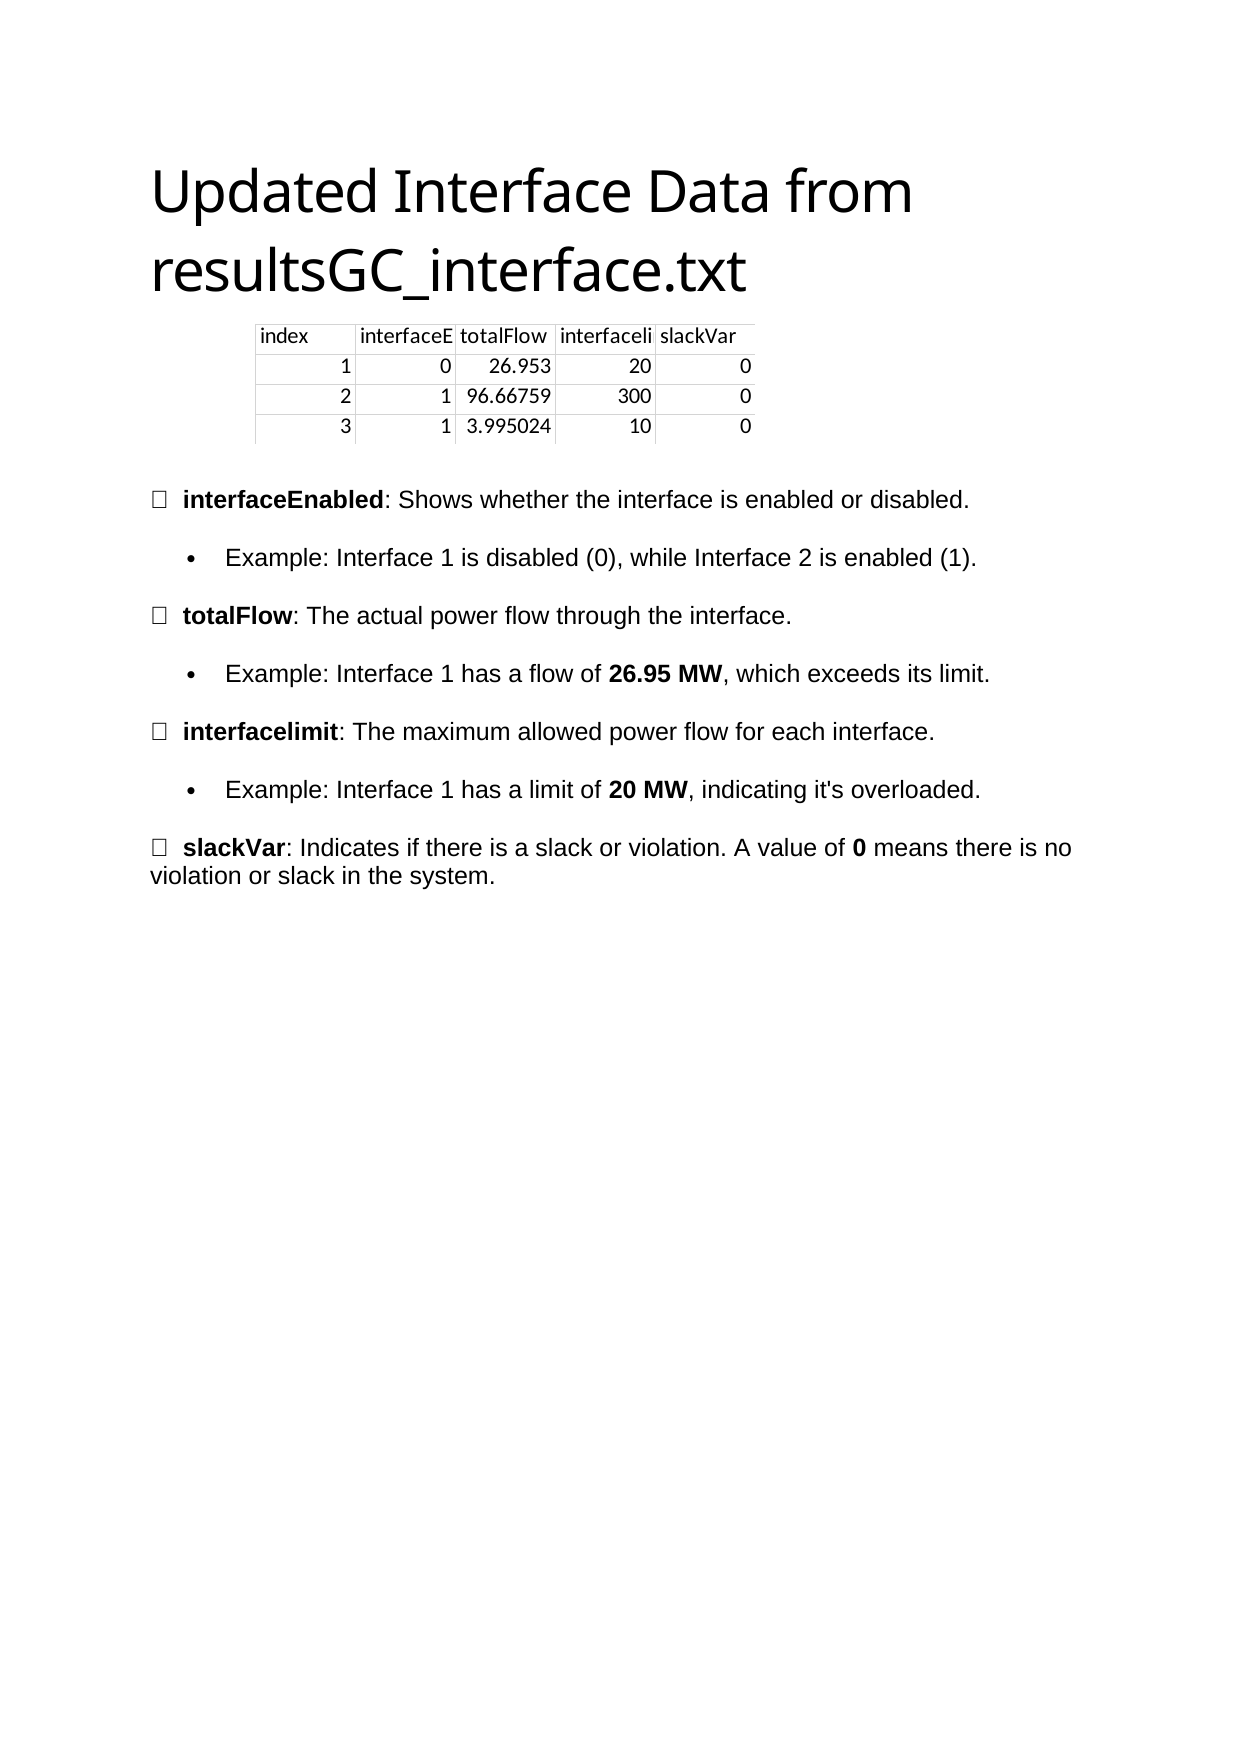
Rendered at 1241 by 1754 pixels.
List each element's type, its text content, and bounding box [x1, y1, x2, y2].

list Example: Interface 1 has a flow of 26.95 MW, which exceeds its limit. [187, 659, 1090, 687]
list Example: Interface 1 is disabled (0), while Interface 2 is enabled (1). [187, 543, 1090, 572]
text  slackVar: Indicates if there is a slack or violation. A value of 0 means there is no violation or slack in the system. [150, 832, 1090, 890]
list Example: Interface 1 has a limit of 20 MW, indicating it's overloaded. [187, 774, 1090, 803]
text  totalFlow: The actual power flow through the interface. [150, 601, 1090, 629]
title Updated Interface Data from resultsGC_interface.txt [150, 150, 1090, 309]
text  interfacelimit: The maximum allowed power flow for each interface. [150, 717, 1090, 745]
text  interfaceEnabled: Shows whether the interface is enabled or disabled. [150, 485, 1090, 514]
